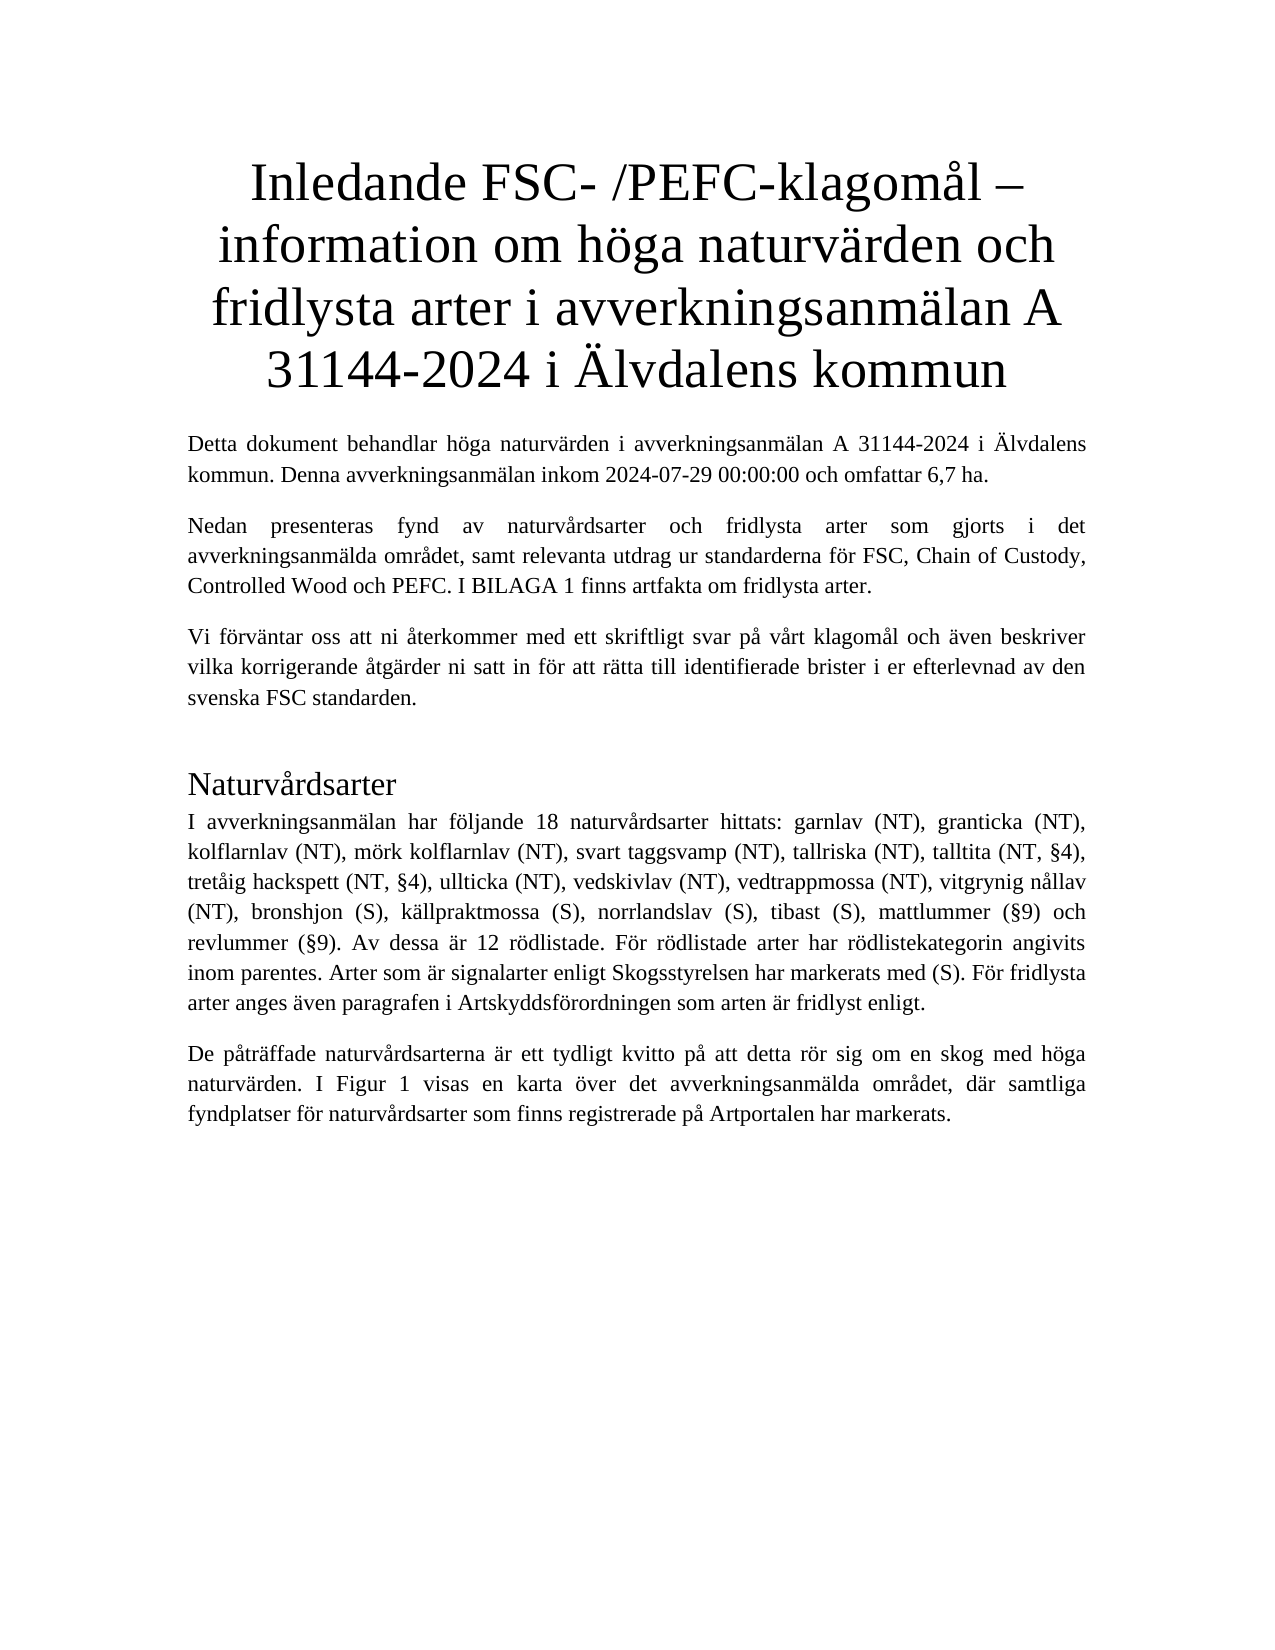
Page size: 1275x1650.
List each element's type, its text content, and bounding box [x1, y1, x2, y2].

text De påträffade naturvårdsarterna är ett tydligt kvitto på att detta rör sig om en skog med höga naturvärden. I Figur 1 visas en karta över det avverkningsanmälda området, där samtliga fyndplatser för naturvårdsarter som finns registrerade på Artportalen har markerats. [187, 1040, 1087, 1127]
subtitle Naturvårdsarter [187, 764, 1087, 802]
text I avverkningsanmälan har följande 18 naturvårdsarter hittats: garnlav (NT), granticka (NT), kolflarnlav (NT), mörk kolflarnlav (NT), svart taggsvamp (NT), tallriska (NT), talltita (NT, §4), tretåig hackspett (NT, §4), ullticka (NT), vedskivlav (NT), vedtrappmossa (NT), vitgrynig nållav (NT), bronshjon (S), källpraktmossa (S), norrlandslav (S), tibast (S), mattlummer (§9) och revlummer (§9). Av dessa är 12 rödlistade. För rödlistade arter har rödlistekategorin angivits inom parentes. Arter som är signalarter enligt Skogsstyrelsen har markerats med (S). För fridlysta arter anges även paragrafen i Artskyddsförordningen som arten är fridlyst enligt. [187, 808, 1087, 1015]
text Nedan presenteras fynd av naturvårdsarter och fridlysta arter som gjorts i det avverkningsanmälda området, samt relevanta utdrag ur standarderna för FSC, Chain of Custody, Controlled Wood och PEFC. I BILAGA 1 finns artfakta om fridlysta arter. [187, 512, 1087, 598]
text Vi förväntar oss att ni återkommer med ett skriftligt svar på vårt klagomål och även beskriver vilka korrigerande åtgärder ni satt in för att rätta till identifierade brister i er efterlevnad av den svenska FSC standarden. [187, 623, 1087, 710]
title Inledande FSC- /PEFC-klagomål – information om höga naturvärden och fridlysta arter i avverkningsanmälan A 31144-2024 i Älvdalens kommun [187, 150, 1087, 399]
text Detta dokument behandlar höga naturvärden i avverkningsanmälan A 31144-2024 i Älvdalens kommun. Denna avverkningsanmälan inkom 2024-07-29 00:00:00 och omfattar 6,7 ha. [187, 430, 1087, 487]
